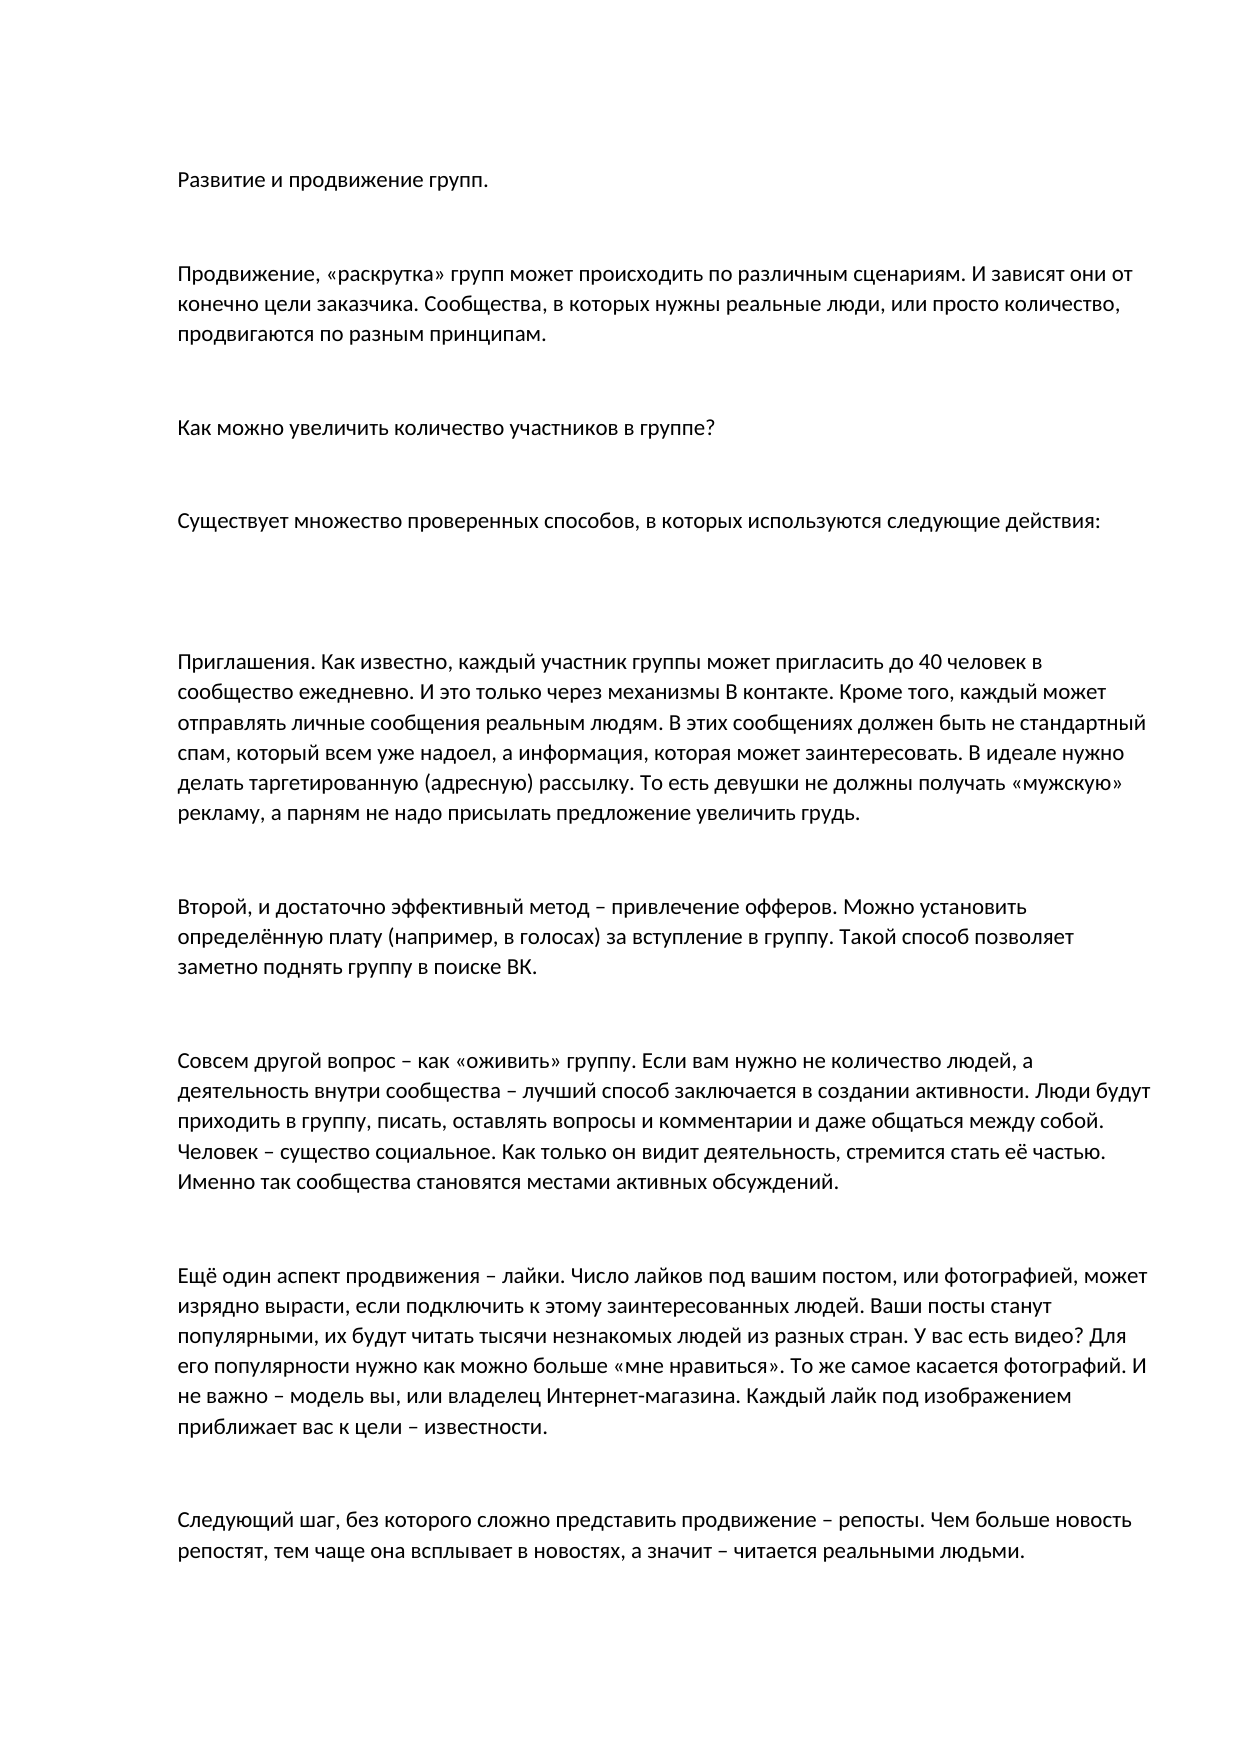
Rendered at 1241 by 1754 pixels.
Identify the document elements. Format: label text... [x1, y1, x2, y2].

text Второй, и достаточно эффективный метод – привлечение офферов. Можно установить определённую плату (например, в голосах) за вступление в группу. Такой способ позволяет заметно поднять группу в поиске ВК. [177, 892, 1152, 981]
text Следующий шаг, без которого сложно представить продвижение – репосты. Чем больше новость репостят, тем чаще она всплывает в новостях, а значит – читается реальными людьми. [177, 1506, 1152, 1564]
text Как можно увеличить количество участников в группе? [177, 413, 1152, 441]
text Существует множество проверенных способов, в которых используются следующие действия: [177, 507, 1152, 535]
text Ещё один аспект продвижения – лайки. Число лайков под вашим постом, или фотографией, может изрядно вырасти, если подключить к этому заинтересованных людей. Ваши посты станут популярными, их будут читать тысячи незнакомых людей из разных стран. У вас есть видео? Для его популярности нужно как можно больше «мне нравиться». То же самое касается фотографий. И не важно – модель вы, или владелец Интернет-магазина. Каждый лайк под изображением приближает вас к цели – известности. [177, 1261, 1152, 1440]
text Продвижение, «раскрутка» групп может происходить по различным сценариям. И зависят они от конечно цели заказчика. Сообщества, в которых нужны реальные люди, или просто количество, продвигаются по разным принципам. [177, 259, 1152, 347]
text Совсем другой вопрос – как «оживить» группу. Если вам нужно не количество людей, а деятельность внутри сообщества – лучший способ заключается в создании активности. Люди будут приходить в группу, писать, оставлять вопросы и комментарии и даже общаться между собой. Человек – существо социальное. Как только он видит деятельность, стремится стать её частью. Именно так сообщества становятся местами активных обсуждений. [177, 1046, 1152, 1195]
text Развитие и продвижение групп. [177, 165, 1152, 193]
text Приглашения. Как известно, каждый участник группы может пригласить до 40 человек в сообщество ежедневно. И это только через механизмы В контакте. Кроме того, каждый может отправлять личные сообщения реальным людям. В этих сообщениях должен быть не стандартный спам, который всем уже надоел, а информация, которая может заинтересовать. В идеале нужно делать таргетированную (адресную) рассылку. То есть девушки не должны получать «мужскую» рекламу, а парням не надо присылать предложение увеличить грудь. [177, 647, 1152, 826]
